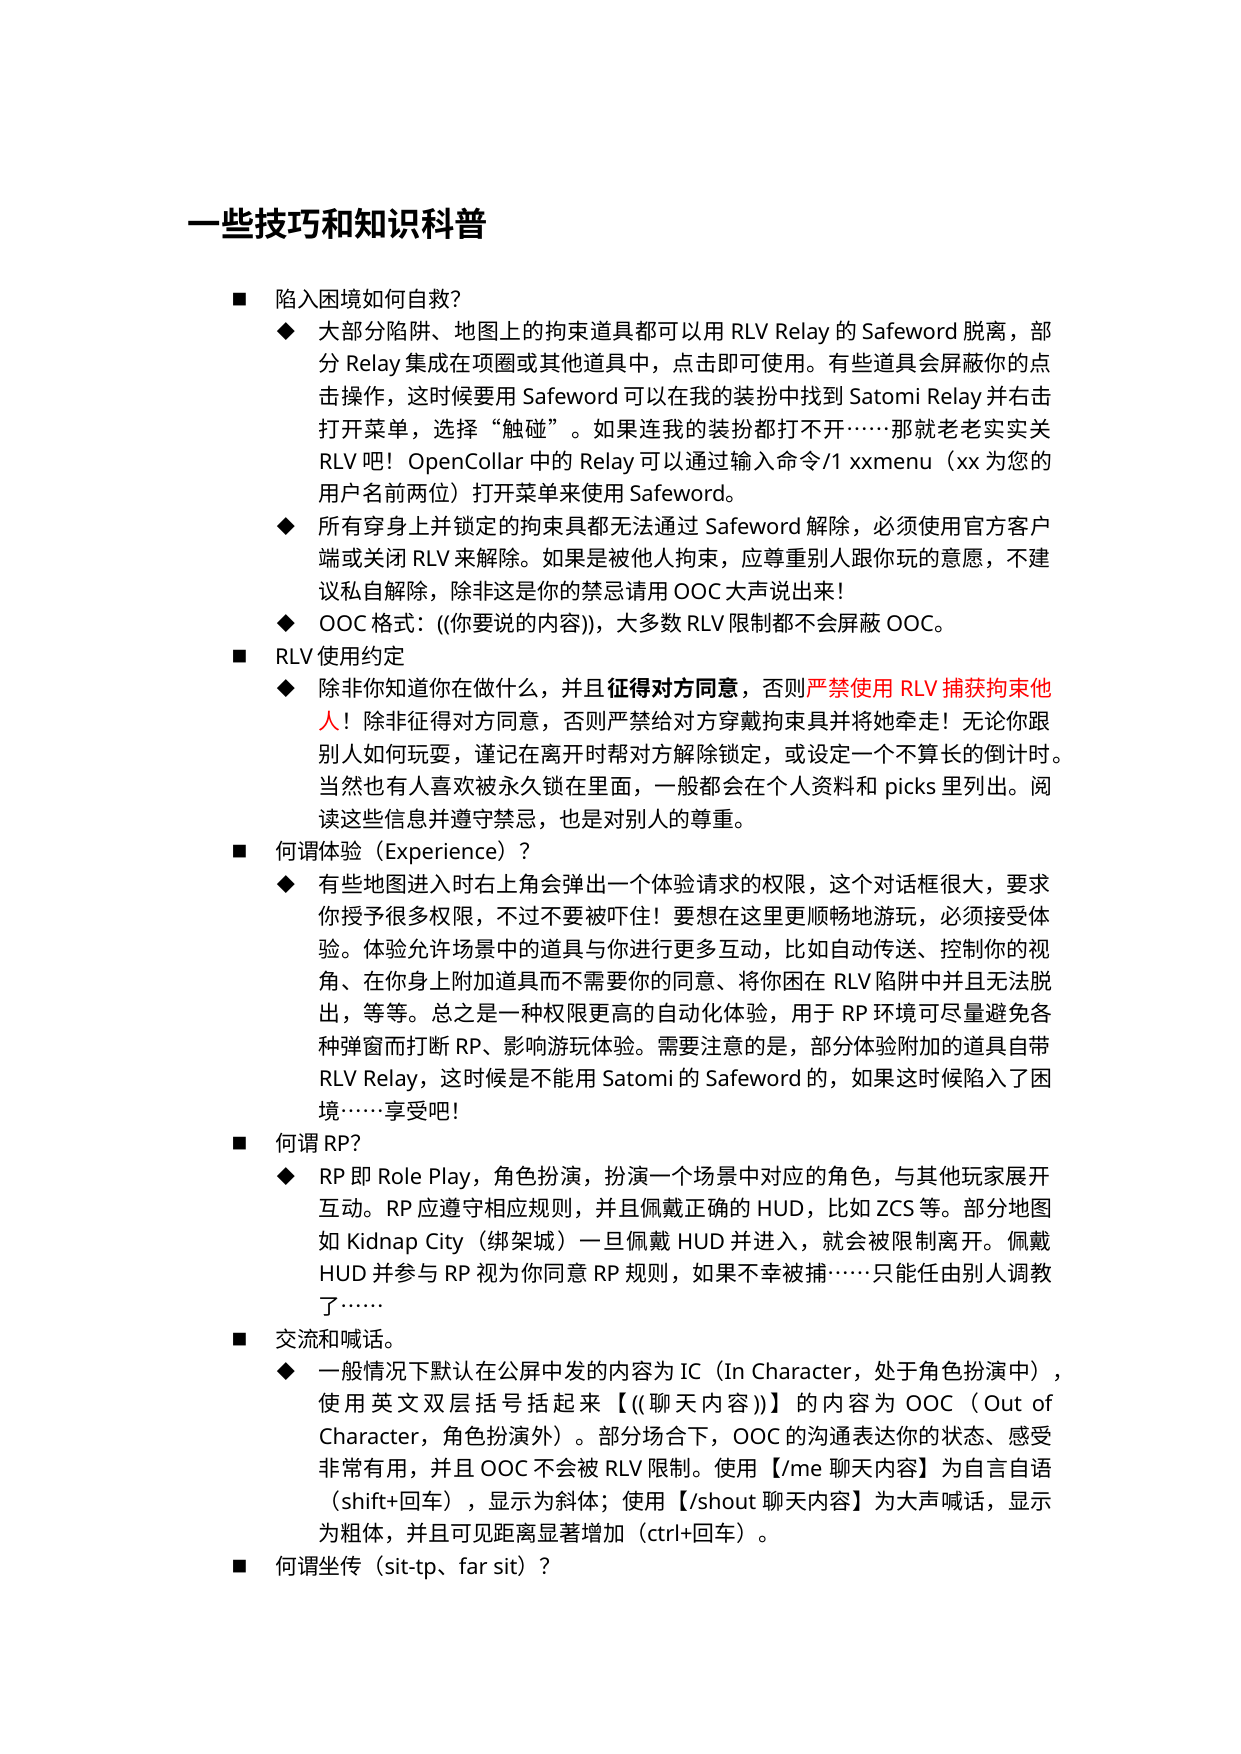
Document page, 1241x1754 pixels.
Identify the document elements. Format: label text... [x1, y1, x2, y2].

list RP即Role Play，角色扮演，扮演一个场景中对应的角色，与其他玩家展开互动。RP应遵守相应规则，并且佩戴正确的HUD，比如ZCS等。部分地图如Kidnap City（绑架城）一旦佩戴HUD并进入，就会被限制离开。佩戴HUD并参与RP视为你同意RP规则，如果不幸被捕……只能任由别人调教了…… [275, 1159, 1053, 1321]
list OOC格式：((你要说的内容))，大多数RLV限制都不会屏蔽OOC。 [275, 606, 1053, 639]
list 何谓坐传（sit-tp、far sit）？ [231, 1549, 1053, 1581]
list 一般情况下默认在公屏中发的内容为IC（In Character，处于角色扮演中），使用英文双层括号括起来【((聊天内容))】的内容为OOC（Out of Character，角色扮演外）。部分场合下，OOC的沟通表达你的状态、感受非常有用，并且OOC不会被RLV限制。使用【/me 聊天内容】为自言自语（shift+回车），显示为斜体；使用【/shout 聊天内容】为大声喊话，显示为粗体，并且可见距离显著增加（ctrl+回车）。 [275, 1354, 1053, 1549]
list 何谓RP？ [231, 1126, 1053, 1159]
list 有些地图进入时右上角会弹出一个体验请求的权限，这个对话框很大，要求你授予很多权限，不过不要被吓住！要想在这里更顺畅地游玩，必须接受体验。体验允许场景中的道具与你进行更多互动，比如自动传送、控制你的视角、在你身上附加道具而不需要你的同意、将你困在RLV陷阱中并且无法脱出，等等。总之是一种权限更高的自动化体验，用于RP环境可尽量避免各种弹窗而打断RP、影响游玩体验。需要注意的是，部分体验附加的道具自带RLV Relay，这时候是不能用Satomi的Safeword的，如果这时候陷入了困境……享受吧！ [275, 866, 1053, 1126]
list 陷入困境如何自救？ [231, 281, 1053, 314]
list 何谓体验（Experience）？ [231, 834, 1053, 866]
list 大部分陷阱、地图上的拘束道具都可以用RLV Relay的Safeword脱离，部分Relay集成在项圈或其他道具中，点击即可使用。有些道具会屏蔽你的点击操作，这时候要用Safeword可以在我的装扮中找到Satomi Relay并右击打开菜单，选择“触碰”。如果连我的装扮都打不开……那就老老实实关RLV吧！OpenCollar中的Relay可以通过输入命令/1 xxmenu（xx为您的用户名前两位）打开菜单来使用Safeword。 [275, 314, 1053, 509]
subtitle 一些技巧和知识科普 [187, 189, 1053, 254]
list 除非你知道你在做什么，并且征得对方同意，否则严禁使用RLV捕获拘束他人！除非征得对方同意，否则严禁给对方穿戴拘束具并将她牵走！无论你跟别人如何玩耍，谨记在离开时帮对方解除锁定，或设定一个不算长的倒计时。当然也有人喜欢被永久锁在里面，一般都会在个人资料和picks里列出。阅读这些信息并遵守禁忌，也是对别人的尊重。 [275, 671, 1053, 834]
list 所有穿身上并锁定的拘束具都无法通过Safeword解除，必须使用官方客户端或关闭RLV来解除。如果是被他人拘束，应尊重别人跟你玩的意愿，不建议私自解除，除非这是你的禁忌请用OOC大声说出来！ [275, 509, 1053, 606]
list 交流和喊话。 [231, 1321, 1053, 1354]
list RLV使用约定 [231, 639, 1053, 671]
